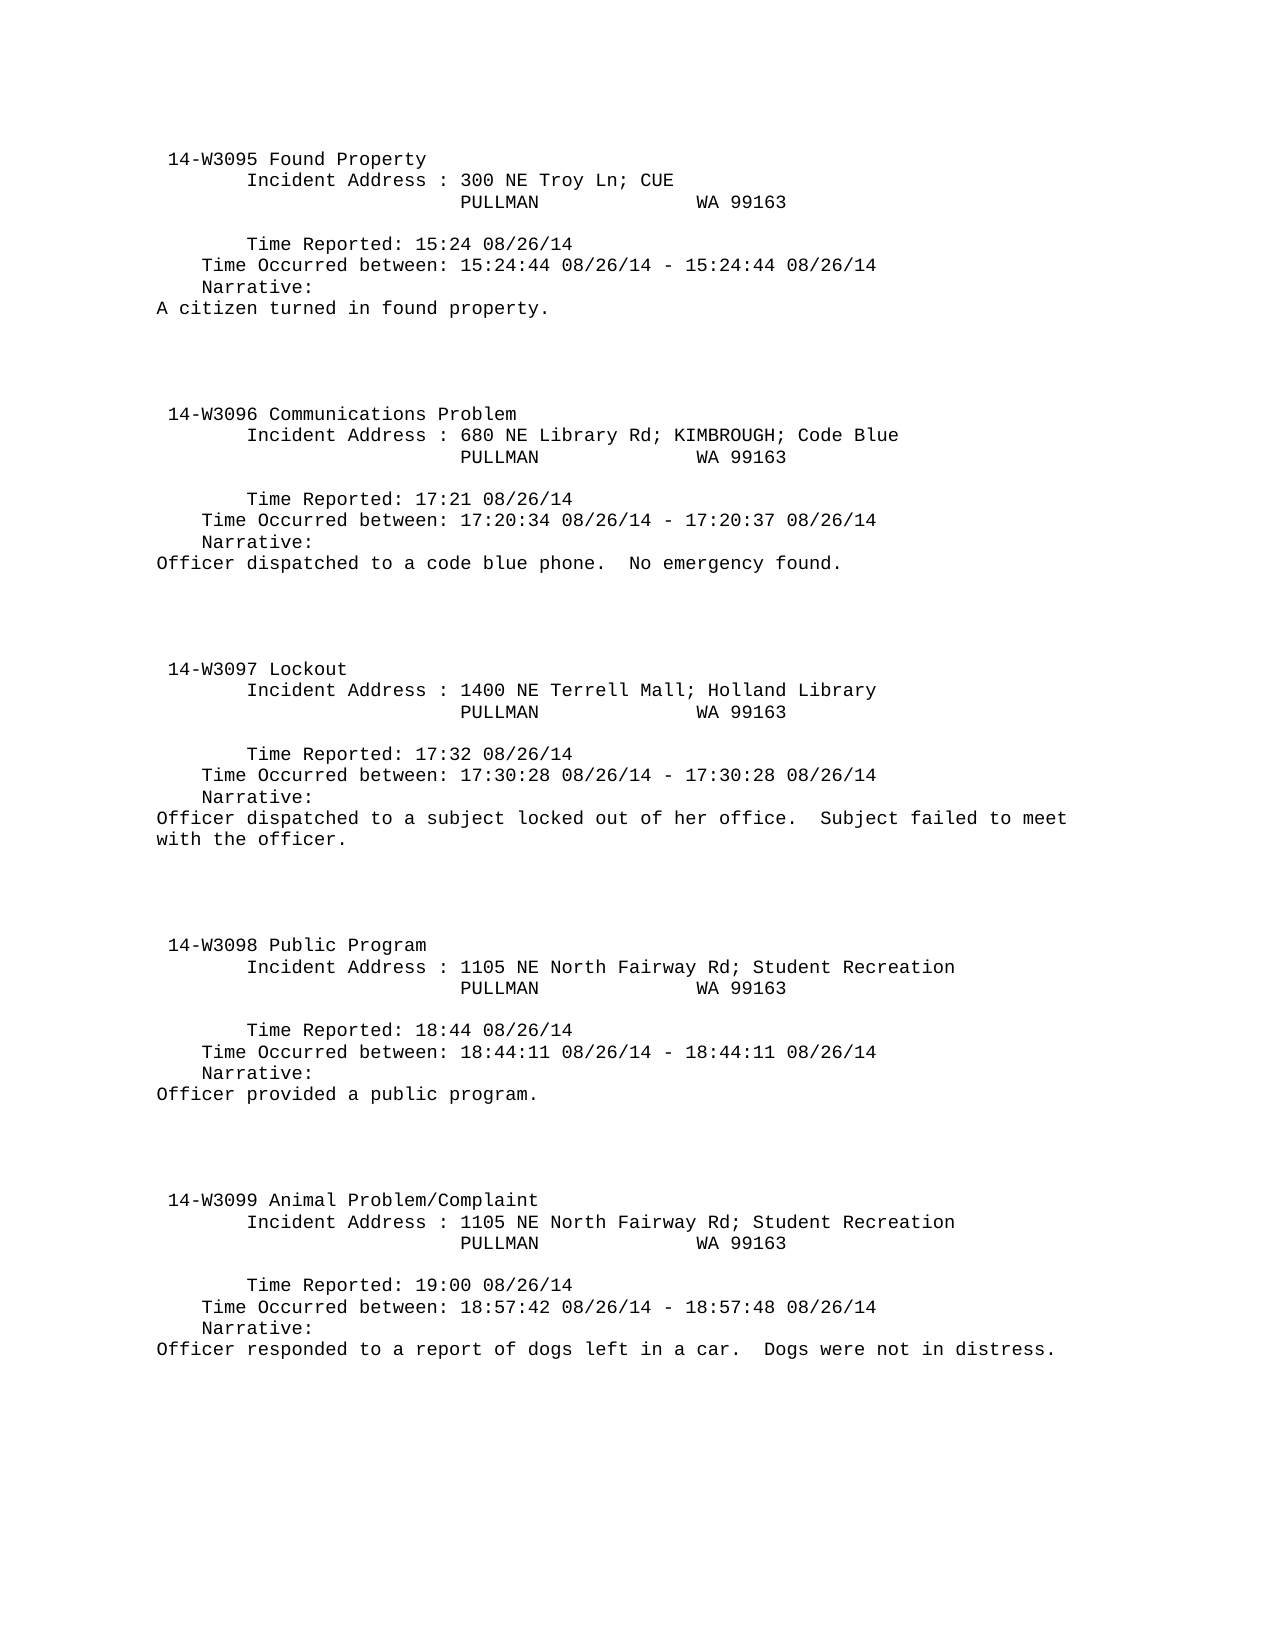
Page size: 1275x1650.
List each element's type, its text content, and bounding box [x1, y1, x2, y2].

text Incident Address : 680 NE Library Rd; KIMBROUGH; Code Blue [156, 426, 1118, 447]
text 14-W3097 Lockout [156, 660, 1118, 681]
text Narrative: [156, 787, 1118, 809]
text 14-W3095 Found Property [156, 150, 1118, 171]
text Time Reported: 17:32 08/26/14 [156, 745, 1118, 766]
text Narrative: [156, 532, 1118, 554]
text Time Reported: 18:44 08/26/14 [156, 1021, 1118, 1042]
text Incident Address : 1400 NE Terrell Mall; Holland Library [156, 681, 1118, 702]
text 14-W3099 Animal Problem/Complaint [156, 1191, 1118, 1212]
text Incident Address : 1105 NE North Fairway Rd; Student Recreation [156, 1212, 1118, 1234]
text Incident Address : 300 NE Troy Ln; CUE [156, 171, 1118, 192]
text Time Occurred between: 18:44:11 08/26/14 - 18:44:11 08/26/14 [156, 1042, 1118, 1064]
text PULLMAN WA 99163 [156, 447, 1118, 469]
text PULLMAN WA 99163 [156, 192, 1118, 214]
text 14-W3098 Public Program [156, 936, 1118, 957]
text Time Reported: 15:24 08/26/14 [156, 235, 1118, 256]
text 14-W3096 Communications Problem [156, 405, 1118, 426]
text PULLMAN WA 99163 [156, 1234, 1118, 1255]
text Narrative: [156, 277, 1118, 299]
text Narrative: [156, 1319, 1118, 1340]
text PULLMAN WA 99163 [156, 979, 1118, 1000]
text Time Reported: 19:00 08/26/14 [156, 1276, 1118, 1297]
text PULLMAN WA 99163 [156, 702, 1118, 724]
text Officer provided a public program. [156, 1085, 1118, 1106]
text Time Occurred between: 17:20:34 08/26/14 - 17:20:37 08/26/14 [156, 511, 1118, 532]
text Time Occurred between: 17:30:28 08/26/14 - 17:30:28 08/26/14 [156, 766, 1118, 787]
text Narrative: [156, 1064, 1118, 1085]
text A citizen turned in found property. [156, 299, 1118, 320]
text Time Reported: 17:21 08/26/14 [156, 490, 1118, 511]
text Time Occurred between: 18:57:42 08/26/14 - 18:57:48 08/26/14 [156, 1297, 1118, 1319]
text Officer dispatched to a code blue phone. No emergency found. [156, 554, 1118, 575]
text Officer dispatched to a subject locked out of her office. Subject failed to meet with the officer. [156, 809, 1118, 851]
text Officer responded to a report of dogs left in a car. Dogs were not in distress. [156, 1340, 1118, 1361]
text Incident Address : 1105 NE North Fairway Rd; Student Recreation [156, 957, 1118, 979]
text Time Occurred between: 15:24:44 08/26/14 - 15:24:44 08/26/14 [156, 256, 1118, 277]
